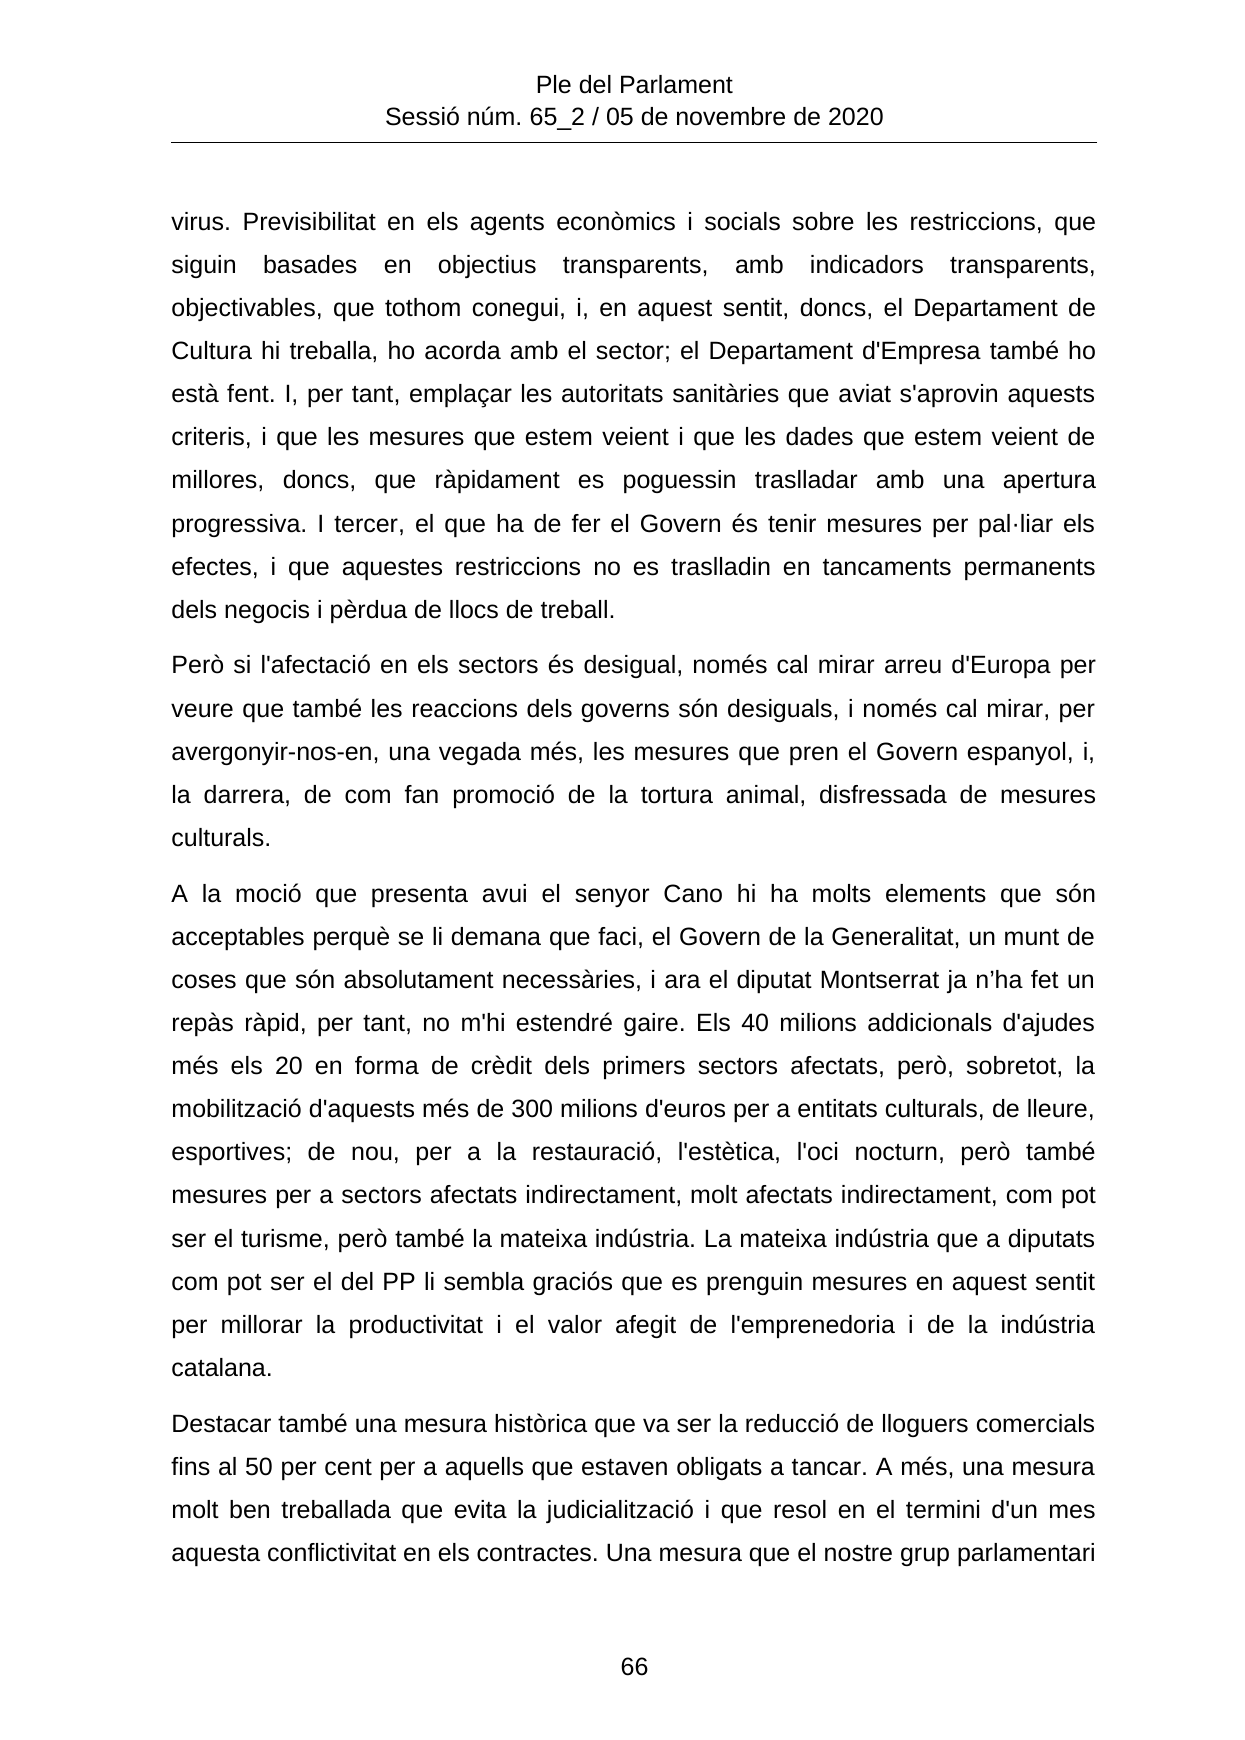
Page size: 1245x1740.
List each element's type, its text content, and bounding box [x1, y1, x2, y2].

text A la moció que presenta avui el senyor Cano hi ha molts elements que són acceptables perquè se li demana que faci, el Govern de la Generalitat, un munt de coses que són absolutament necessàries, i ara el diputat Montserrat ja n’ha fet un repàs ràpid, per tant, no m'hi estendré gaire. Els 40 milions addicionals d'ajudes més els 20 en forma de crèdit dels primers sectors afectats, però, sobretot, la mobilització d'aquests més de 300 milions d'euros per a entitats culturals, de lleure, esportives; de nou, per a la restauració, l'estètica, l'oci nocturn, però també mesures per a sectors afectats indirectament, molt afectats indirectament, com pot ser el turisme, però també la mateixa indústria. La mateixa indústria que a diputats com pot ser el del PP li sembla graciós que es prenguin mesures en aquest sentit per millorar la productivitat i el valor afegit de l'emprenedoria i de la indústria catalana. [171, 879, 1097, 1382]
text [171, 1409, 1097, 1567]
text Però si l'afectació en els sectors és desigual, només cal mirar arreu d'Europa per veure que també les reaccions dels governs són desiguals, i només cal mirar, per avergonyir-nos-en, una vegada més, les mesures que pren el Govern espanyol, i, la darrera, de com fan promoció de la tortura animal, disfressada de mesures culturals. [171, 651, 1097, 852]
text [171, 207, 1097, 624]
